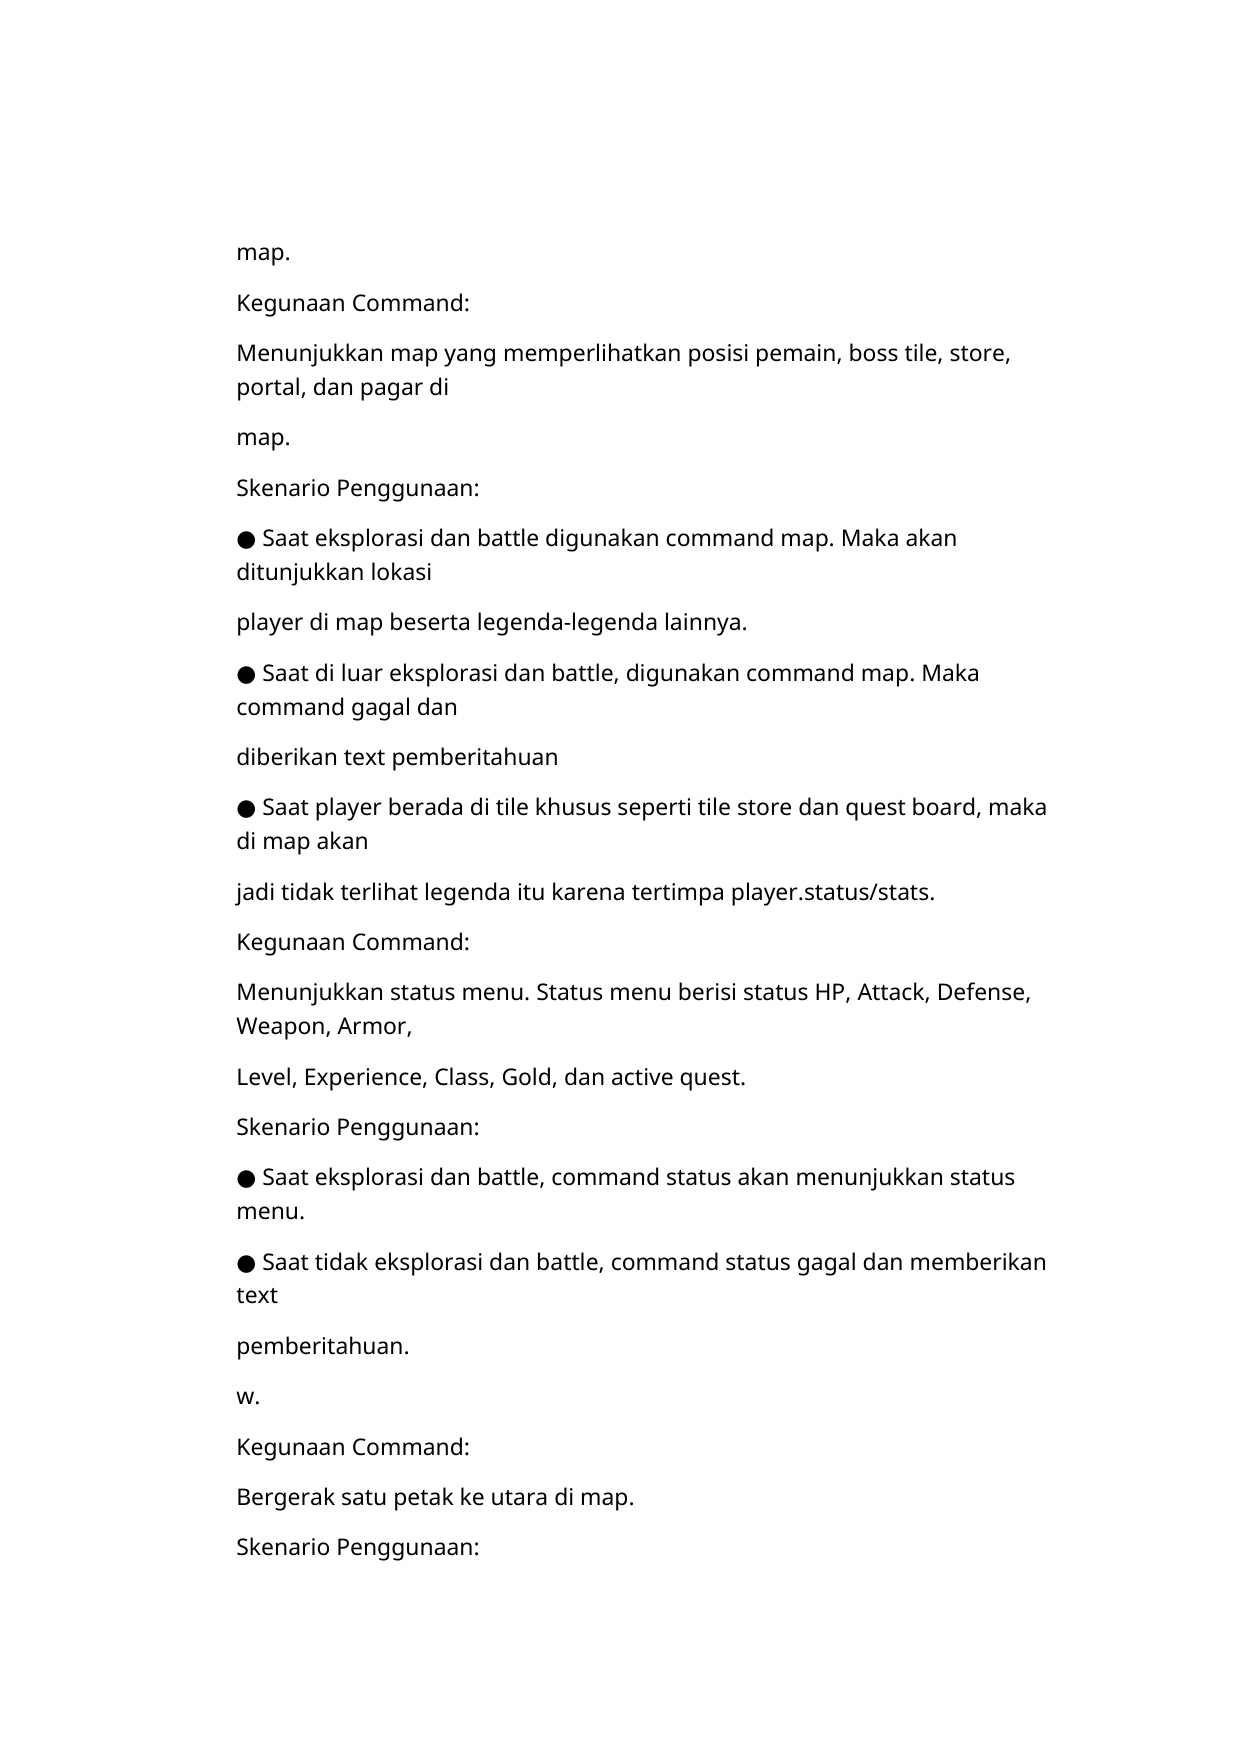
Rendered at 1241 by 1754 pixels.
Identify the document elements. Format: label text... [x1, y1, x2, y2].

text Kegunaan Command: [236, 287, 1063, 318]
text Kegunaan Command: [236, 926, 1063, 957]
text ● Saat tidak eksplorasi dan battle, command status gagal dan memberikan text [236, 1245, 1063, 1310]
text Level, Experience, Class, Gold, dan active quest. [236, 1060, 1063, 1092]
text Kegunaan Command: [236, 1430, 1063, 1462]
text w. [236, 1380, 1063, 1411]
text ● Saat player berada di tile khusus seperti tile store dan quest board, maka di map akan [236, 791, 1063, 856]
text Skenario Penggunaan: [236, 1531, 1063, 1562]
text Skenario Penggunaan: [236, 1111, 1063, 1142]
text map. [236, 236, 1063, 267]
text map. [236, 421, 1063, 452]
text ● Saat eksplorasi dan battle, command status akan menunjukkan status menu. [236, 1161, 1063, 1226]
text Skenario Penggunaan: [236, 472, 1063, 503]
text Menunjukkan status menu. Status menu berisi status HP, Attack, Defense, Weapon, Armor, [236, 976, 1063, 1041]
text diberikan text pemberitahuan [236, 741, 1063, 772]
text jadi tidak terlihat legenda itu karena tertimpa player.status/stats. [236, 875, 1063, 907]
text Menunjukkan map yang memperlihatkan posisi pemain, boss tile, store, portal, dan pagar di [236, 337, 1063, 402]
text ● Saat di luar eksplorasi dan battle, digunakan command map. Maka command gagal dan [236, 657, 1063, 722]
text player di map beserta legenda-legenda lainnya. [236, 606, 1063, 637]
text Bergerak satu petak ke utara di map. [236, 1481, 1063, 1512]
text ● Saat eksplorasi dan battle digunakan command map. Maka akan ditunjukkan lokasi [236, 522, 1063, 587]
text pemberitahuan. [236, 1329, 1063, 1361]
